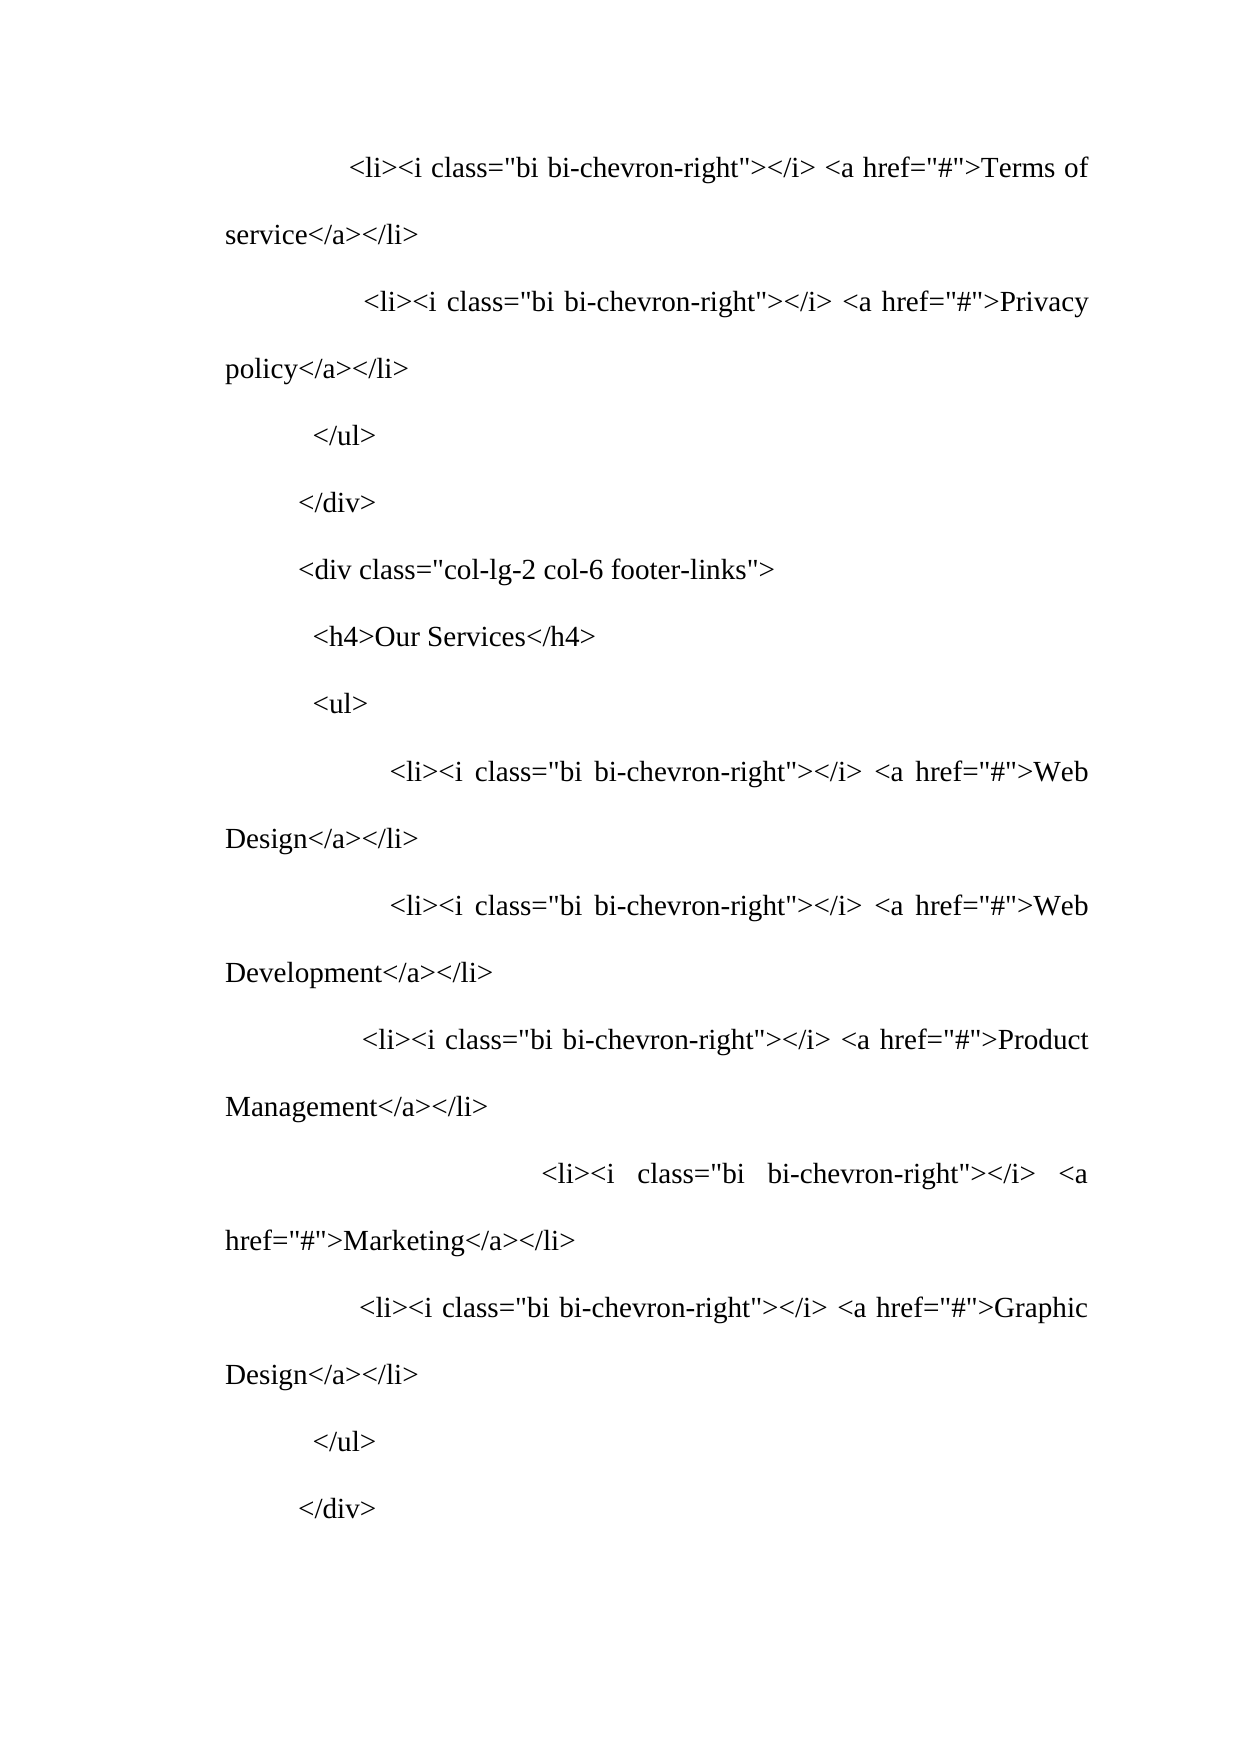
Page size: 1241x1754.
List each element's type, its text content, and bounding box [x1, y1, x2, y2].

list <li><i class="bi bi-chevron-right"></i> <a href="#">Product Management</a></li> [225, 1022, 1090, 1123]
list </ul> [225, 1424, 1090, 1458]
list </div> [225, 1492, 1090, 1525]
list <ul> [225, 687, 1090, 720]
list <li><i class="bi bi-chevron-right"></i> <a href="#">Web Development</a></li> [225, 888, 1090, 988]
list </ul> [225, 418, 1090, 452]
list <li><i class="bi bi-chevron-right"></i> <a href="#">Privacy policy</a></li> [225, 284, 1090, 385]
list <li><i class="bi bi-chevron-right"></i> <a href="#">Terms of service</a></li> [225, 150, 1090, 251]
list <li><i class="bi bi-chevron-right"></i> <a href="#">Graphic Design</a></li> [225, 1290, 1090, 1391]
list <h4>Our Services</h4> [225, 619, 1090, 653]
list </div> [225, 485, 1090, 519]
list <li><i class="bi bi-chevron-right"></i> <a href="#">Web Design</a></li> [225, 754, 1090, 854]
list <li><i class="bi bi-chevron-right"></i> <a href="#">Marketing</a></li> [225, 1156, 1090, 1257]
list <div class="col-lg-2 col-6 footer-links"> [225, 552, 1090, 586]
